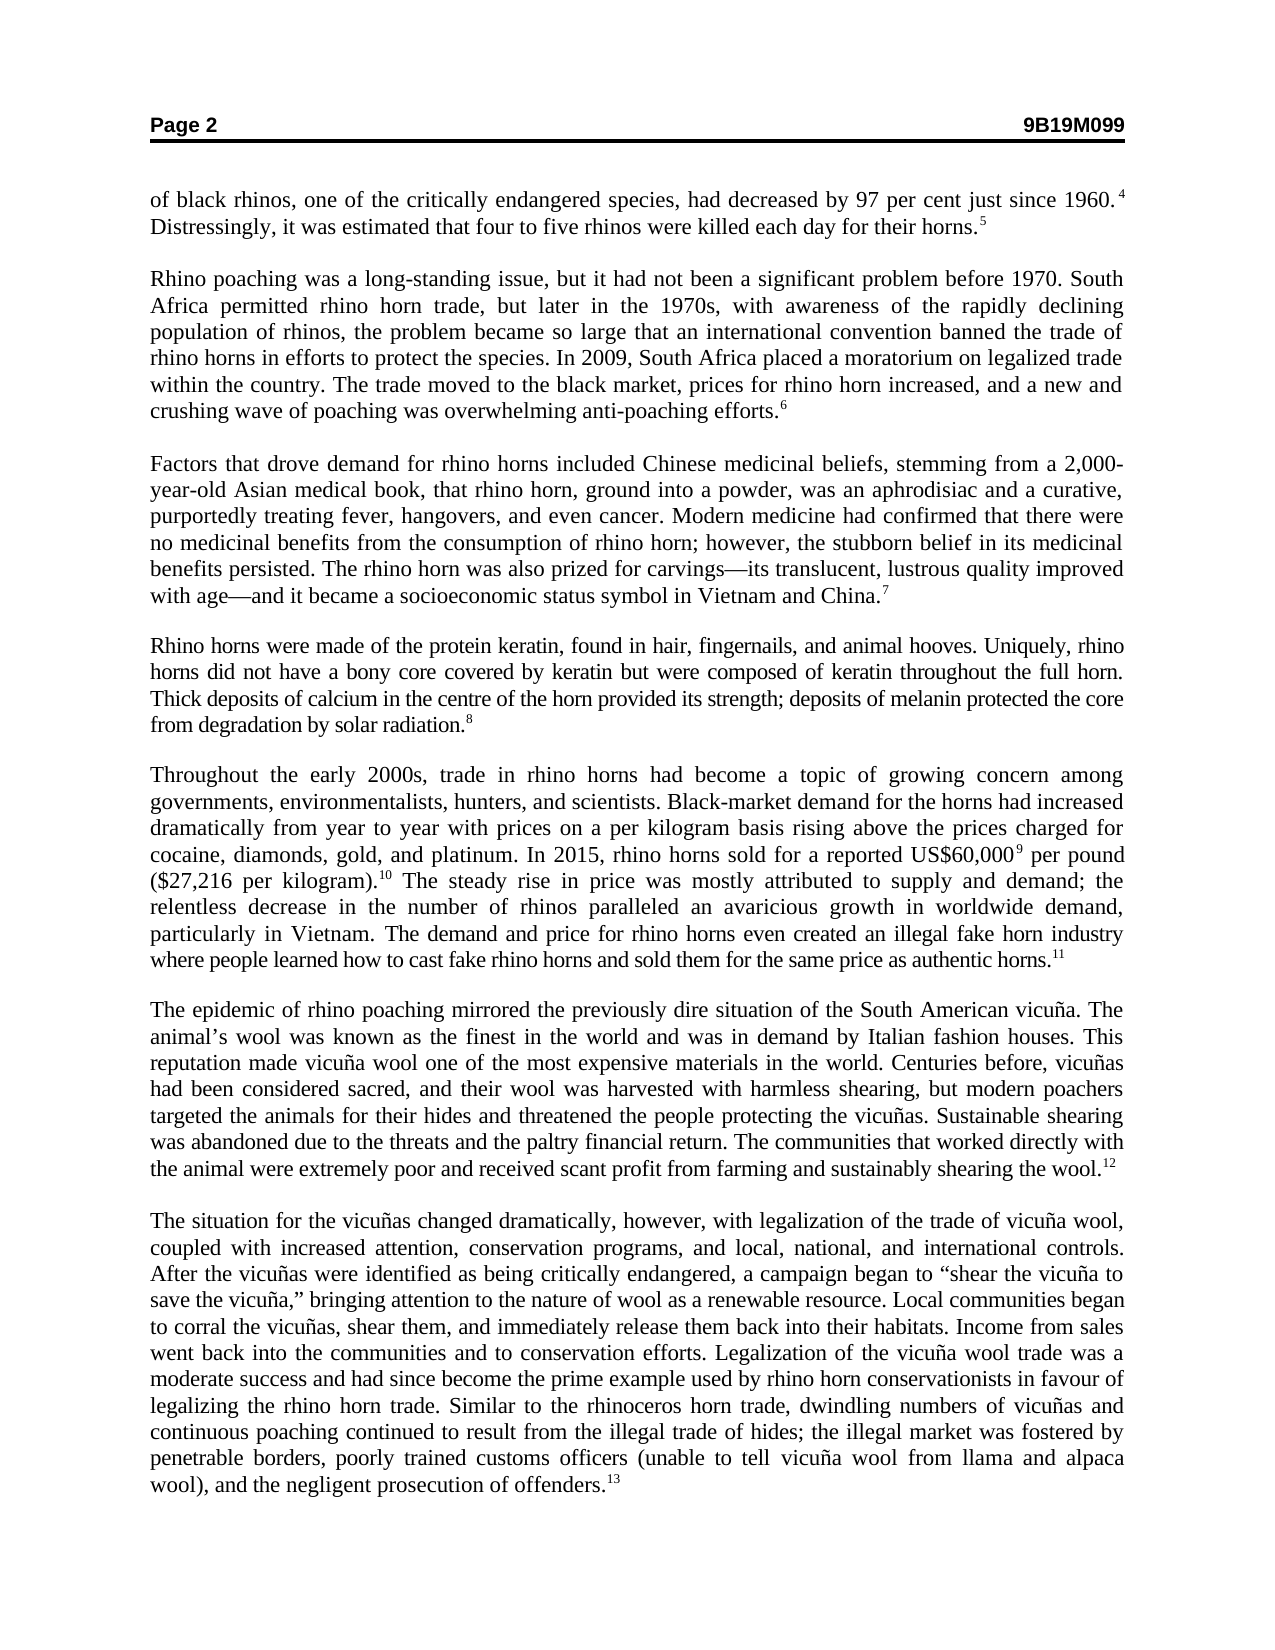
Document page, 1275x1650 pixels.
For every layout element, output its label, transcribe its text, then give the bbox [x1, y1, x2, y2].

text The situation for the vicuñas changed dramatically, however, with legalization of the trade of vicuña wool, coupled with increased attention, conservation programs, and local, national, and international controls. After the vicuñas were identified as being critically endangered, a campaign began to “shear the vicuña to save the vicuña,” bringing attention to the nature of wool as a renewable resource. Local communities began to corral the vicuñas, shear them, and immediately release them back into their habitats. Income from sales went back into the communities and to conservation efforts. Legalization of the vicuña wool trade was a moderate success and had since become the prime example used by rhino horn conservationists in favour of legalizing the rhino horn trade. Similar to the rhinoceros horn trade, dwindling numbers of vicuñas and continuous poaching continued to result from the illegal trade of hides; the illegal market was fostered by penetrable borders, poorly trained customs officers (unable to tell vicuña wool from llama and alpaca wool), and the negligent prosecution of offenders. [150, 1207, 1125, 1497]
text Factors that drove demand for rhino horns included Chinese medicinal beliefs, stemming from a 2,000-year-old Asian medical book, that rhino horn, ground into a powder, was an aphrodisiac and a curative, purportedly treating fever, hangovers, and even cancer. Modern medicine had confirmed that there were no medicinal benefits from the consumption of rhino horn; however, the stubborn belief in its medicinal benefits persisted. The rhino horn was also prized for carvings—its translucent, lustrous quality improved with age—and it became a socioeconomic status symbol in Vietnam and China. [150, 450, 1125, 608]
text Rhino poaching was a long-standing issue, but it had not been a significant problem before 1970. South Africa permitted rhino horn trade, but later in the 1970s, with awareness of the rapidly declining population of rhinos, the problem became so large that an international convention banned the trade of rhino horns in efforts to protect the species. In 2009, South Africa placed a moratorium on legalized trade within the country. The trade moved to the black market, prices for rhino horn increased, and a new and crushing wave of poaching was overwhelming anti-poaching efforts. [150, 265, 1125, 423]
text The epidemic of rhino poaching mirrored the previously dire situation of the South American vicuña. The animal’s wool was known as the finest in the world and was in demand by Italian fashion houses. This reputation made vicuña wool one of the most expensive materials in the world. Centuries before, vicuñas had been considered sacred, and their wool was harvested with harmless shearing, but modern poachers targeted the animals for their hides and threatened the people protecting the vicuñas. Sustainable shearing was abandoned due to the threats and the paltry financial return. The communities that worked directly with the animal were extremely poor and received scant profit from farming and sustainably shearing the wool. [150, 996, 1125, 1181]
text Rhino horns were made of the protein keratin, found in hair, fingernails, and animal hooves. Uniquely, rhino horns did not have a bony core covered by keratin but were composed of keratin throughout the full horn. Thick deposits of calcium in the centre of the horn provided its strength; deposits of melanin protected the core from degradation by solar radiation. [150, 632, 1125, 737]
text Throughout the early 2000s, trade in rhino horns had become a topic of growing concern among governments, environmentalists, hunters, and scientists. Black-market demand for the horns had increased dramatically from year to year with prices on a per kilogram basis rising above the prices charged for cocaine, diamonds, gold, and platinum. In 2015, rhino horns sold for a reported US$60,000 per pound ($27,216 per kilogram). The steady rise in price was mostly attributed to supply and demand; the relentless decrease in the number of rhinos paralleled an avaricious growth in worldwide demand, particularly in Vietnam. The demand and price for rhino horns even created an illegal fake horn industry where people learned how to cast fake rhino horns and sold them for the same price as authentic horns. [150, 762, 1125, 972]
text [150, 186, 1125, 239]
